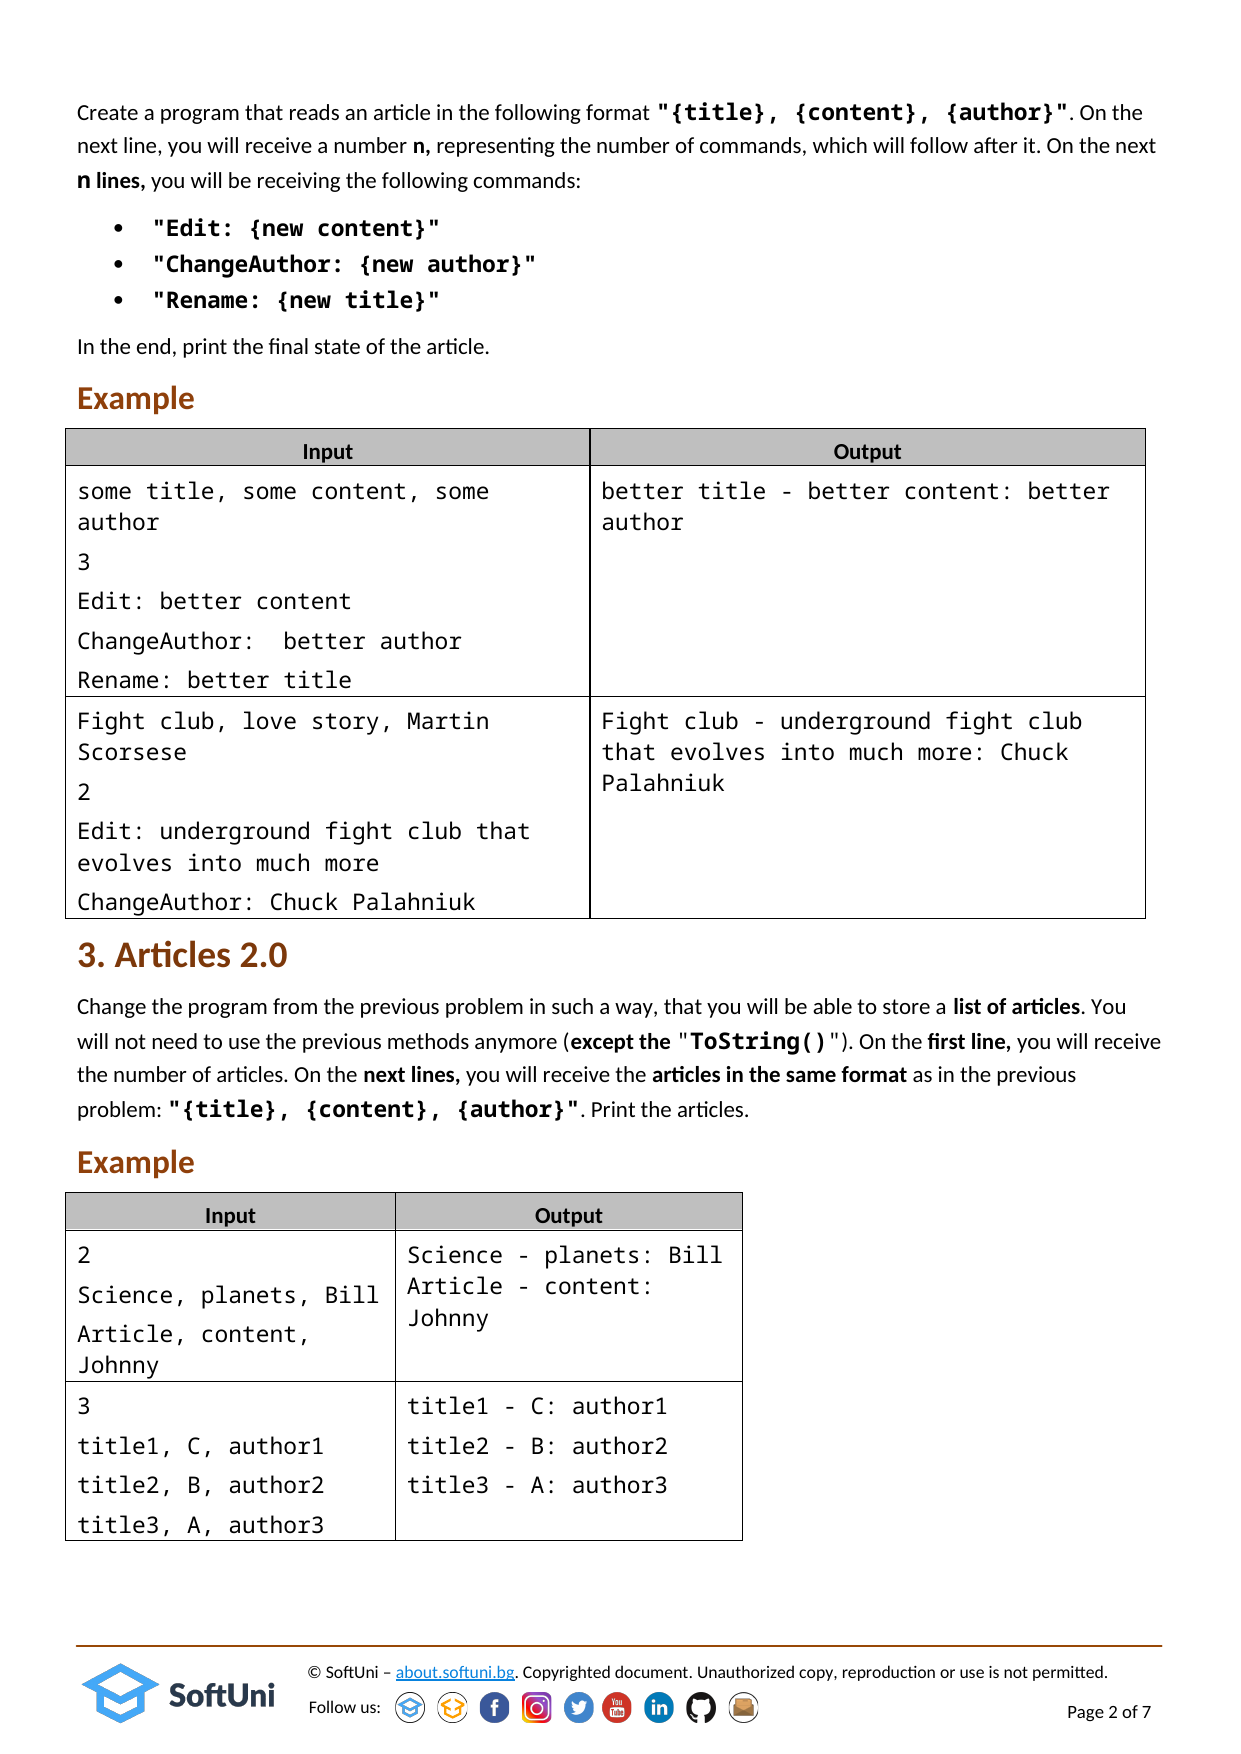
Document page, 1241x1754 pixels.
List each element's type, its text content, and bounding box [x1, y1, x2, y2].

picture [564, 1692, 594, 1723]
picture [728, 1692, 759, 1723]
picture [658, 1705, 667, 1714]
picture [602, 1692, 632, 1723]
picture [522, 1692, 552, 1723]
subtitle Articles 2.0 [77, 931, 1163, 977]
table_header Input [66, 429, 589, 465]
picture [395, 1692, 425, 1723]
text In the end, print the final state of the article. [77, 332, 1163, 360]
picture [75, 1658, 281, 1729]
table_header Input [66, 1193, 395, 1229]
picture [479, 1692, 510, 1723]
table_cell title1 - C: author1 title2 - B: author2 title3 - A: author3 [396, 1382, 742, 1540]
table_cell 2 Science, planets, Bill Article, content, Johnny [66, 1231, 395, 1381]
table_cell some title, some content, some author 3 Edit: better content ChangeAuthor: better author Rename: better title [66, 466, 589, 696]
picture [644, 1692, 653, 1701]
subtitle Example [77, 1141, 1163, 1182]
text Create a program that reads an article in the following format "{title}, {content}, {author}". On the next line, you will receive a number n, representing the number of commands, which will follow after it. On the next n lines, you will be receiving the following commands: [77, 95, 1163, 195]
subtitle Example [77, 377, 1163, 418]
table_cell Fight club, love story, Martin Scorsese 2 Edit: underground fight club that evolves into much more ChangeAuthor: Chuck Palahniuk [66, 697, 589, 917]
picture [665, 1714, 674, 1723]
list "ChangeAuthor: {new author}" [114, 248, 1163, 279]
list "Edit: {new content}" [114, 212, 1163, 243]
list "Rename: {new title}" [114, 284, 1163, 315]
table_cell 3 title1, C, author1 title2, B, author2 title3, A, author3 [66, 1382, 395, 1540]
table_cell Fight club - underground fight club that evolves into much more: Chuck Palahniuk [591, 697, 1145, 917]
picture [686, 1692, 716, 1723]
picture [644, 1714, 653, 1723]
table_header Output [396, 1193, 742, 1229]
picture [665, 1692, 674, 1701]
text Change the program from the previous problem in such a way, that you will be able to store a list of articles. You will not need to use the previous methods anymore (except the "ToString()"). On the first line, you will receive the number of articles. On the next lines, you will receive the articles in the same format as in the previous problem: "{title}, {content}, {author}". Print the articles. [77, 992, 1163, 1124]
table_cell Science - planets: Bill Article - content: Johnny [396, 1231, 742, 1381]
picture [437, 1692, 468, 1723]
table_cell better title - better content: better author [591, 466, 1145, 696]
table_header Output [591, 429, 1145, 465]
